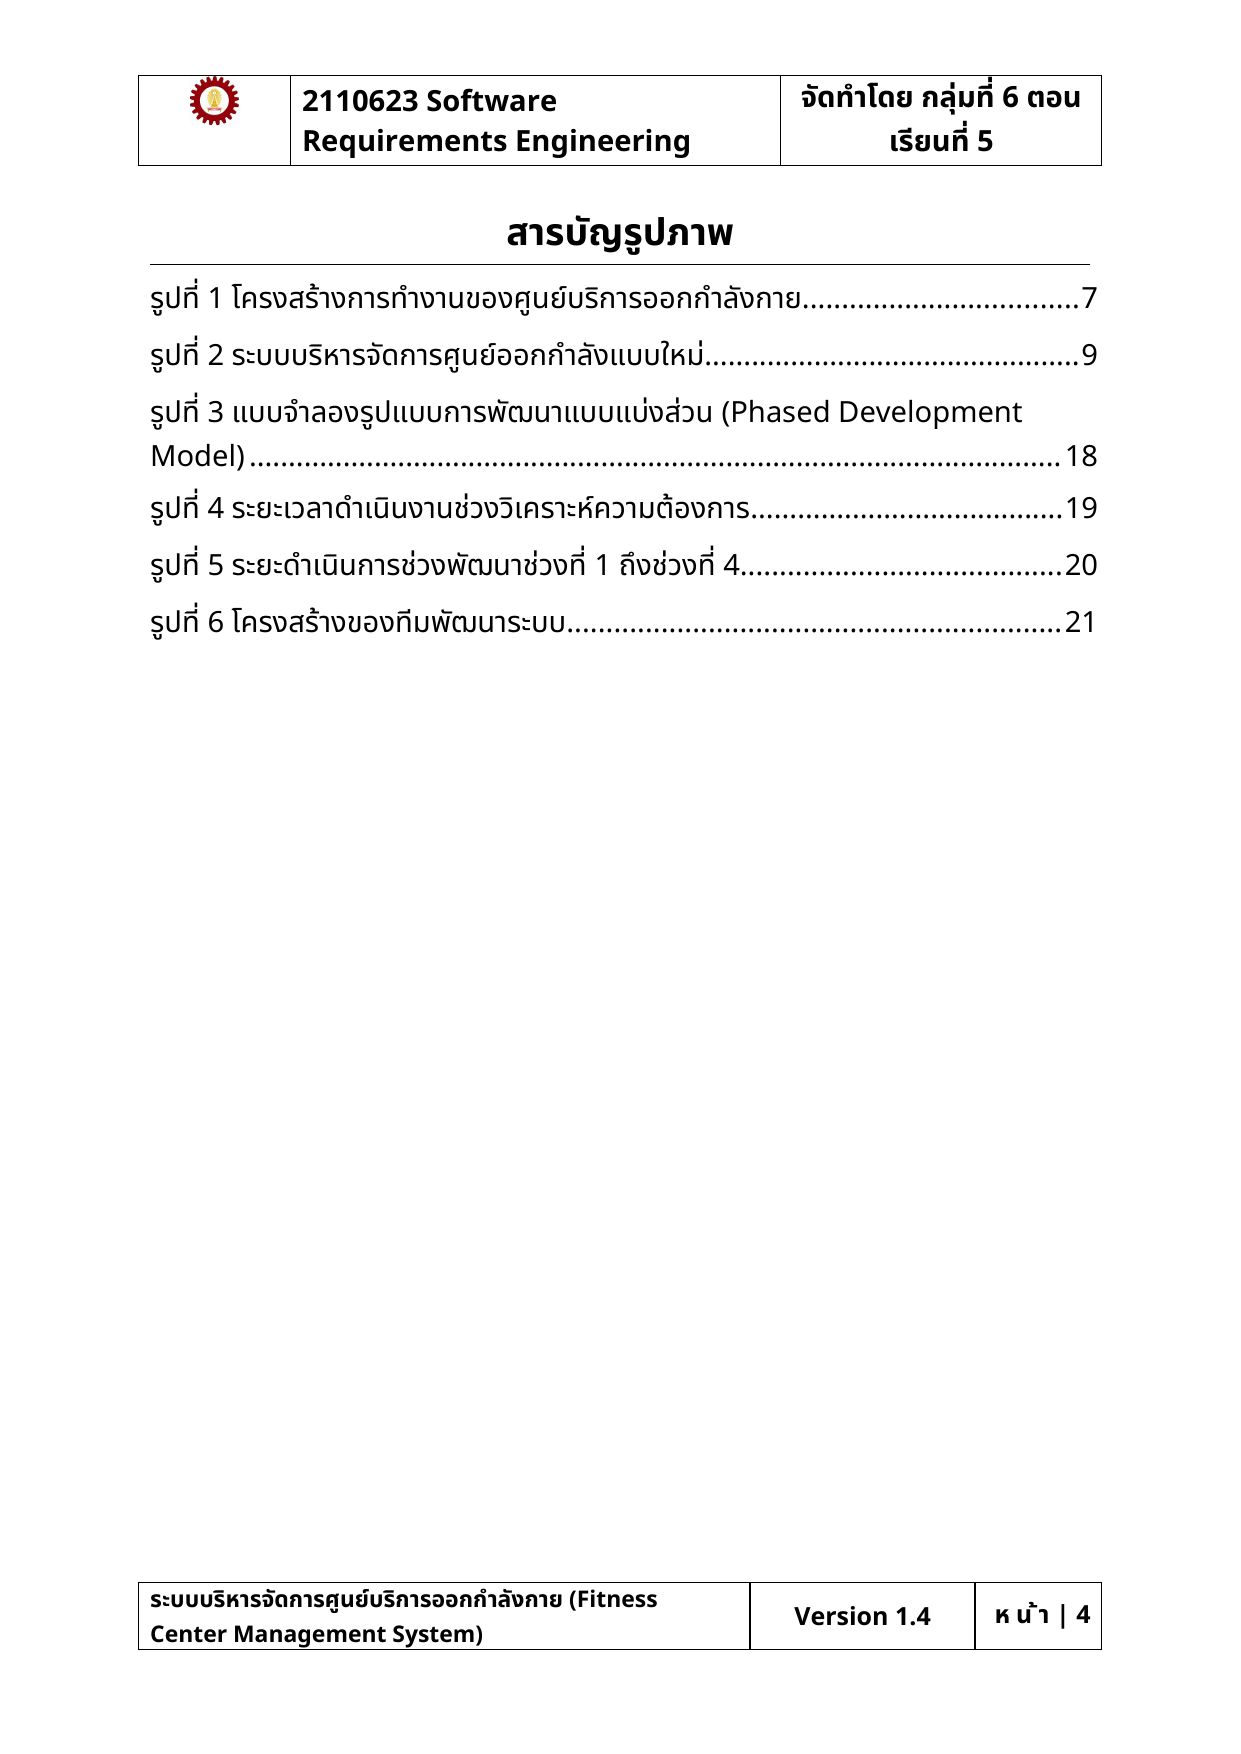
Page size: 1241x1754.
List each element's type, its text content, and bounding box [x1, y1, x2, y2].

text รูปที่ 5 ระยะดำเนินการช่วงพัฒนาช่วงที่ 1 ถึงช่วงที่ 4 20 [150, 544, 1090, 589]
picture [189, 76, 240, 126]
text สารบัญรูปภาพ [150, 205, 1090, 264]
text รูปที่ 4 ระยะเวลาดำเนินงานช่วงวิเคราะห์ความต้องการ 19 [150, 488, 1090, 532]
text รูปที่ 2 ระบบบริหารจัดการศูนย์ออกกำลังแบบใหม่ 9 [150, 334, 1090, 379]
text รูปที่ 6 โครงสร้างของทีมพัฒนาระบบ 21 [150, 601, 1090, 645]
text รูปที่ 3 แบบจำลองรูปแบบการพัฒนาแบบแบ่งส่วน (Phased Development Model) 18 [150, 391, 1090, 475]
text รูปที่ 1 โครงสร้างการทำงานของศูนย์บริการออกกำลังกาย 7 [150, 278, 1090, 322]
